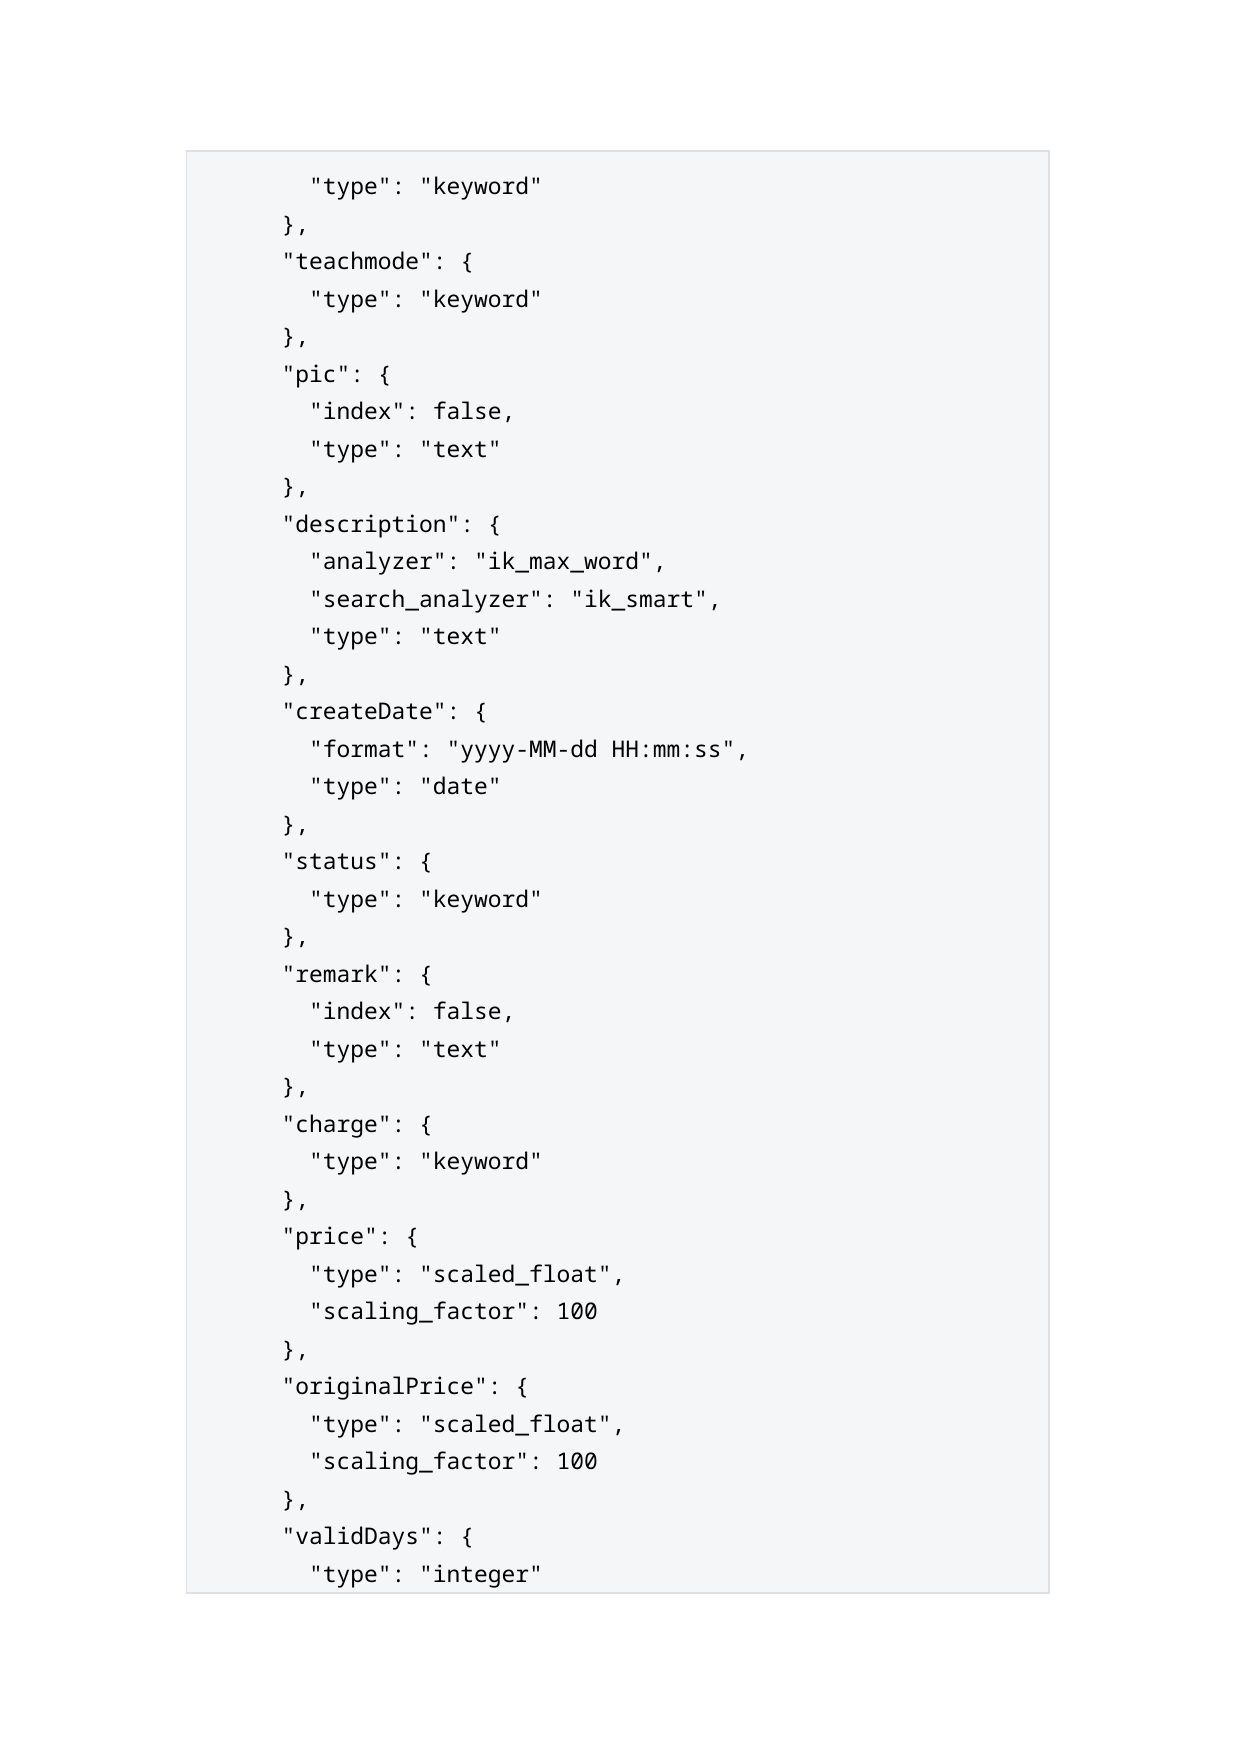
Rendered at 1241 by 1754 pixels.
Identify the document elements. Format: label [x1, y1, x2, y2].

table_header [187, 152, 1048, 1592]
